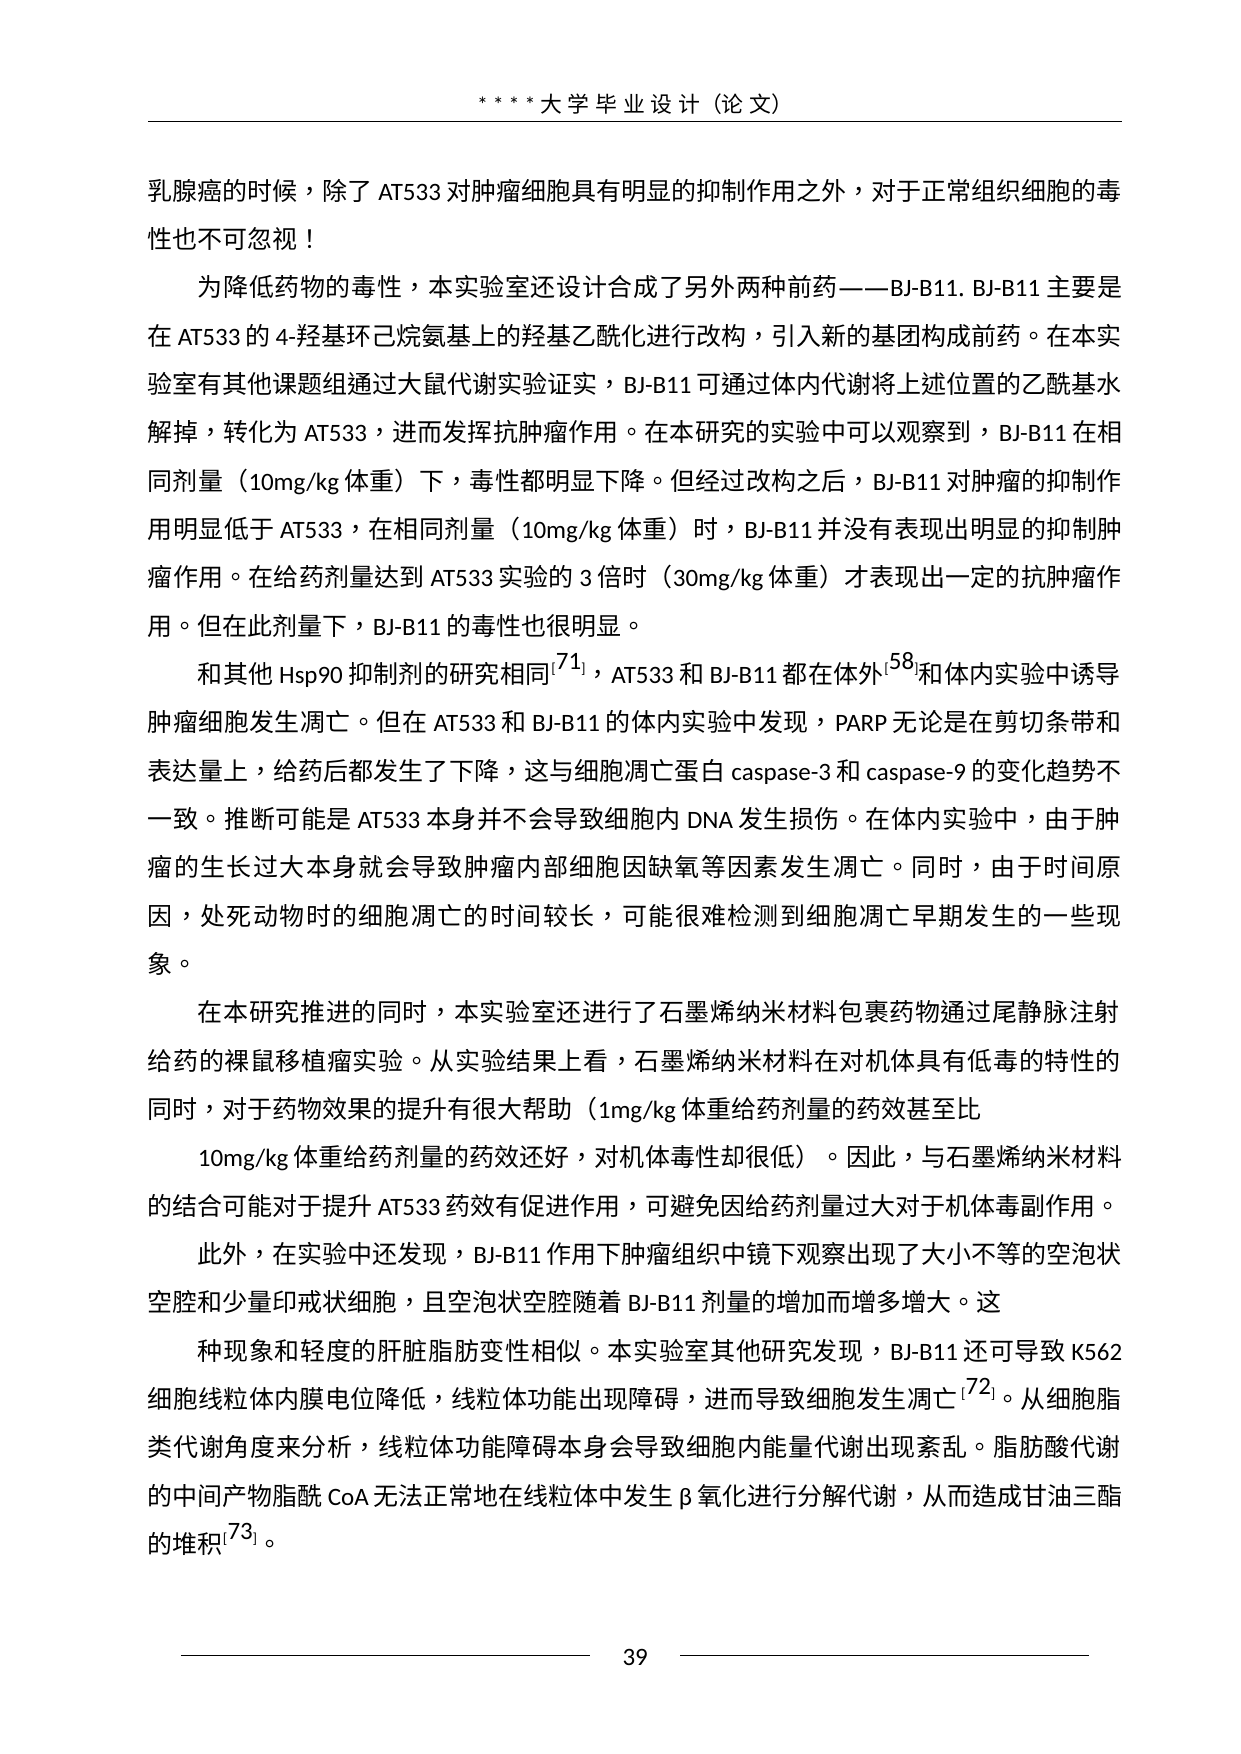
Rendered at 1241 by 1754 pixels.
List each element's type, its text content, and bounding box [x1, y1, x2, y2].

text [148, 159, 1122, 256]
text 10mg/kg体重给药剂量的药效还好，对机体毒性却很低）。因此，与石墨烯纳米材料的结合可能对于提升AT533药效有促进作用，可避免因给药剂量过大对于机体毒副作用。 [148, 1126, 1122, 1222]
text 和其他Hsp90抑制剂的研究相同[71]，AT533和BJ-B11都在体外[58]和体内实验中诱导肿瘤细胞发生凋亡。但在AT533和BJ-B11的体内实验中发现，PARP无论是在剪切条带和表达量上，给药后都发生了下降，这与细胞凋亡蛋白caspase-3和caspase-9的变化趋势不一致。推断可能是AT533本身并不会导致细胞内DNA发生损伤。在体内实验中，由于肿瘤的生长过大本身就会导致肿瘤内部细胞因缺氧等因素发生凋亡。同时，由于时间原因，处死动物时的细胞凋亡的时间较长，可能很难检测到细胞凋亡早期发生的一些现象。 [148, 642, 1122, 981]
text 种现象和轻度的肝脏脂肪变性相似。本实验室其他研究发现，BJ-B11还可导致K562细胞线粒体内膜电位降低，线粒体功能出现障碍，进而导致细胞发生凋亡[72]。从细胞脂类代谢角度来分析，线粒体功能障碍本身会导致细胞内能量代谢出现紊乱。脂肪酸代谢的中间产物脂酰CoA无法正常地在线粒体中发生β氧化进行分解代谢，从而造成甘油三酯的堆积[73]。 [148, 1319, 1122, 1561]
text 此外，在实验中还发现，BJ-B11作用下肿瘤组织中镜下观察出现了大小不等的空泡状空腔和少量印戒状细胞，且空泡状空腔随着BJ-B11剂量的增加而增多增大。这 [148, 1222, 1122, 1319]
text 在本研究推进的同时，本实验室还进行了石墨烯纳米材料包裹药物通过尾静脉注射给药的裸鼠移植瘤实验。从实验结果上看，石墨烯纳米材料在对机体具有低毒的特性的同时，对于药物效果的提升有很大帮助（1mg/kg 体重给药剂量的药效甚至比 [148, 981, 1122, 1126]
text 为降低药物的毒性，本实验室还设计合成了另外两种前药——BJ-B11. BJ-B11主要是在AT533的4-羟基环己烷氨基上的羟基乙酰化进行改构，引入新的基团构成前药。在本实验室有其他课题组通过大鼠代谢实验证实，BJ-B11可通过体内代谢将上述位置的乙酰基水解掉，转化为AT533，进而发挥抗肿瘤作用。在本研究的实验中可以观察到，BJ-B11在相同剂量（10mg/kg体重）下，毒性都明显下降。但经过改构之后，BJ-B11对肿瘤的抑制作用明显低于AT533，在相同剂量（10mg/kg体重）时，BJ-B11并没有表现出明显的抑制肿瘤作用。在给药剂量达到AT533实验的3倍时（30mg/kg体重）才表现出一定的抗肿瘤作用。但在此剂量下，BJ-B11的毒性也很明显。 [148, 256, 1122, 642]
